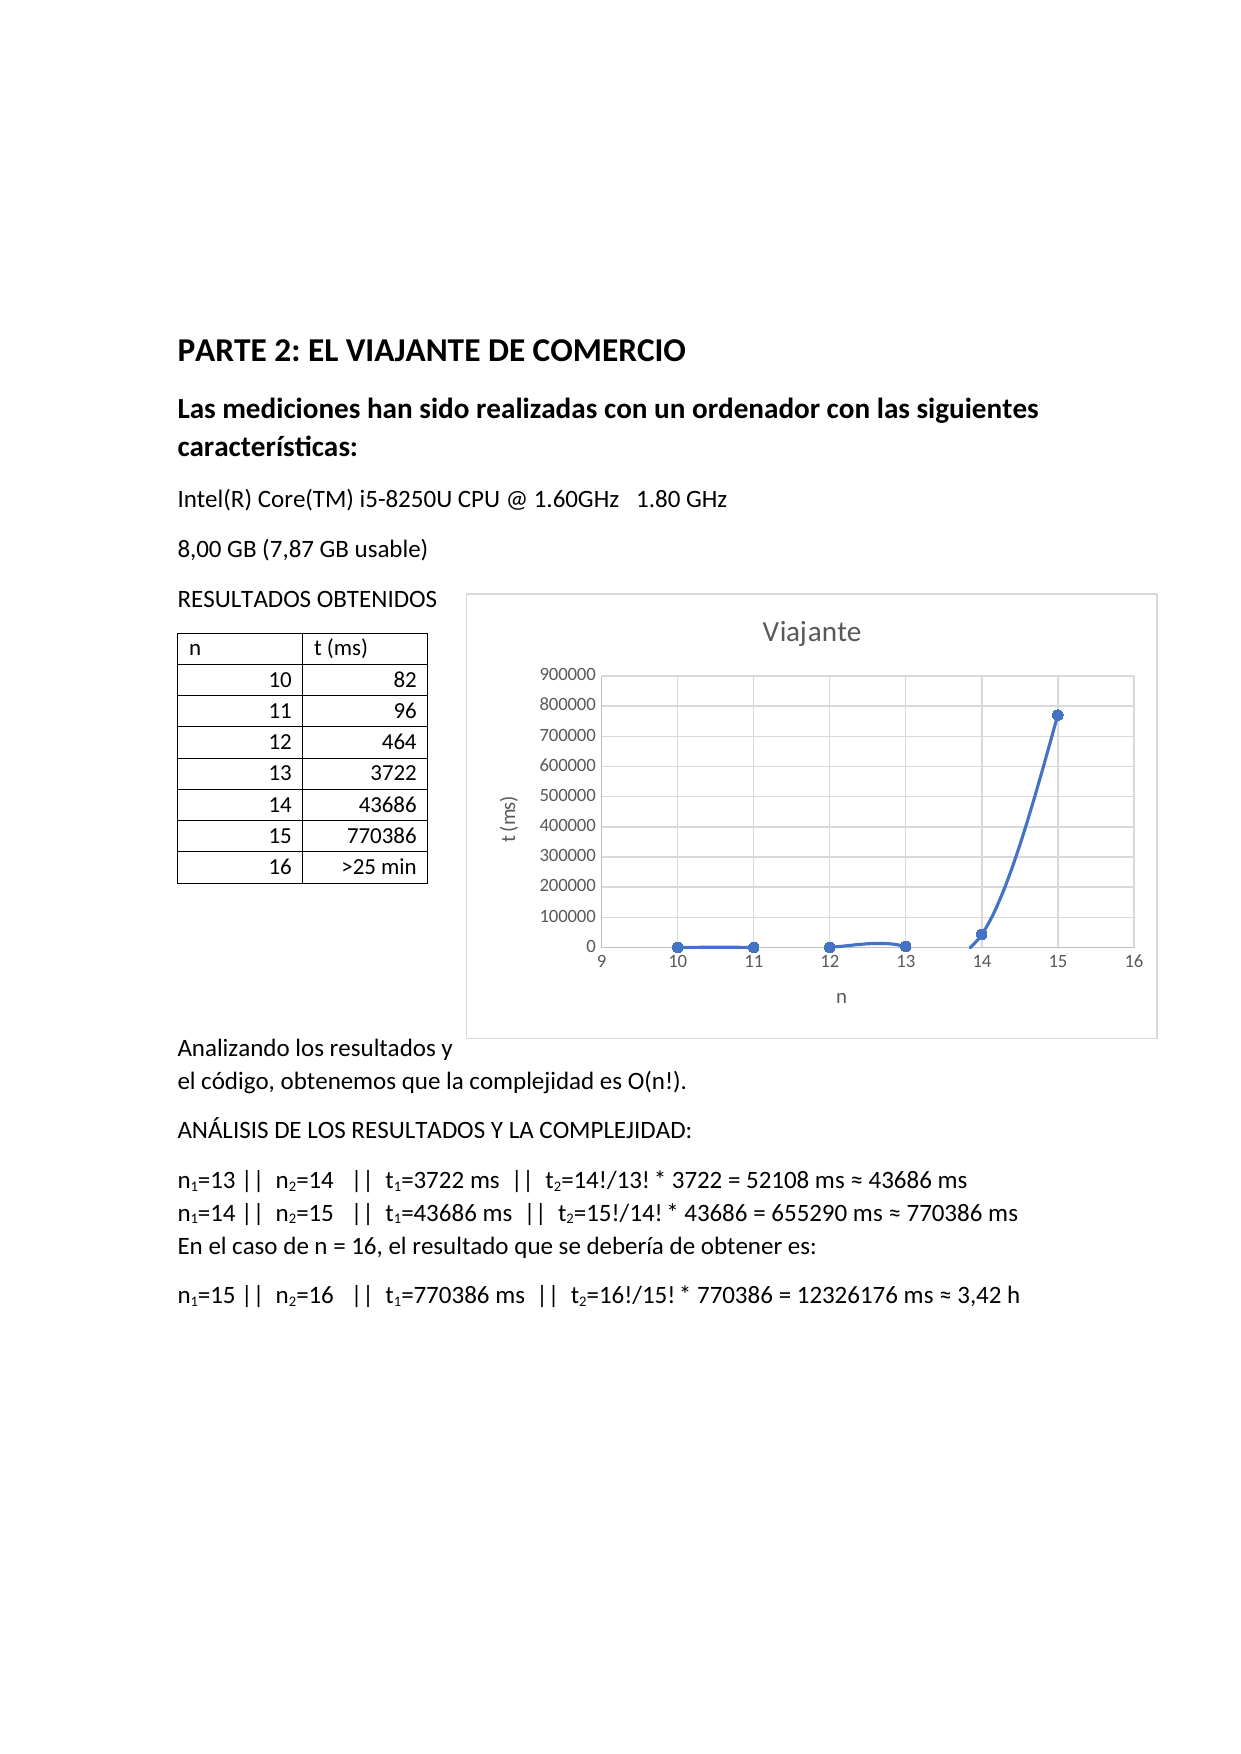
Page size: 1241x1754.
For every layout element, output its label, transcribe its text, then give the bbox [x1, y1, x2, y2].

table_header t (ms) [303, 634, 427, 664]
text 8,00 GB (7,87 GB usable) [177, 533, 1063, 564]
table_cell 82 [303, 665, 427, 695]
table_cell 10 [178, 665, 302, 695]
text RESULTADOS OBTENIDOS [177, 583, 1063, 613]
table_cell 16 [178, 852, 302, 882]
text PARTE 2: EL VIAJANTE DE COMERCIO [177, 329, 1063, 370]
text En el caso de n = 16, el resultado que se debería de obtener es: [177, 1230, 1063, 1261]
table_cell 13 [178, 759, 302, 789]
text n1=13 || n2=14 || t1=3722 ms || t2=14!/13! * 3722 = 52108 ms ≈ 43686 ms [177, 1164, 1063, 1195]
text Las mediciones han sido realizadas con un ordenador con las siguientes características: [177, 390, 1063, 464]
text n1=14 || n2=15 || t1=43686 ms || t2=15!/14! * 43686 = 655290 ms ≈ 770386 ms [177, 1197, 1063, 1228]
text Analizando los resultados y el código, obtenemos que la complejidad es O(n!). [177, 1032, 1063, 1096]
text Intel(R) Core(TM) i5-8250U CPU @ 1.60GHz 1.80 GHz [177, 484, 1063, 514]
table_cell 12 [178, 727, 302, 757]
table_cell 96 [303, 696, 427, 726]
table_header n [178, 634, 302, 664]
table_cell >25 min [303, 852, 427, 882]
table_cell 3722 [303, 759, 427, 789]
table_cell 14 [178, 790, 302, 820]
table_cell 770386 [303, 821, 427, 851]
text ANÁLISIS DE LOS RESULTADOS Y LA COMPLEJIDAD: [177, 1115, 1063, 1145]
table_cell 15 [178, 821, 302, 851]
table_cell 43686 [303, 790, 427, 820]
text n1=15 || n2=16 || t1=770386 ms || t2=16!/15! * 770386 = 12326176 ms ≈ 3,42 h [177, 1280, 1063, 1310]
table_cell 464 [303, 727, 427, 757]
table_cell 11 [178, 696, 302, 726]
